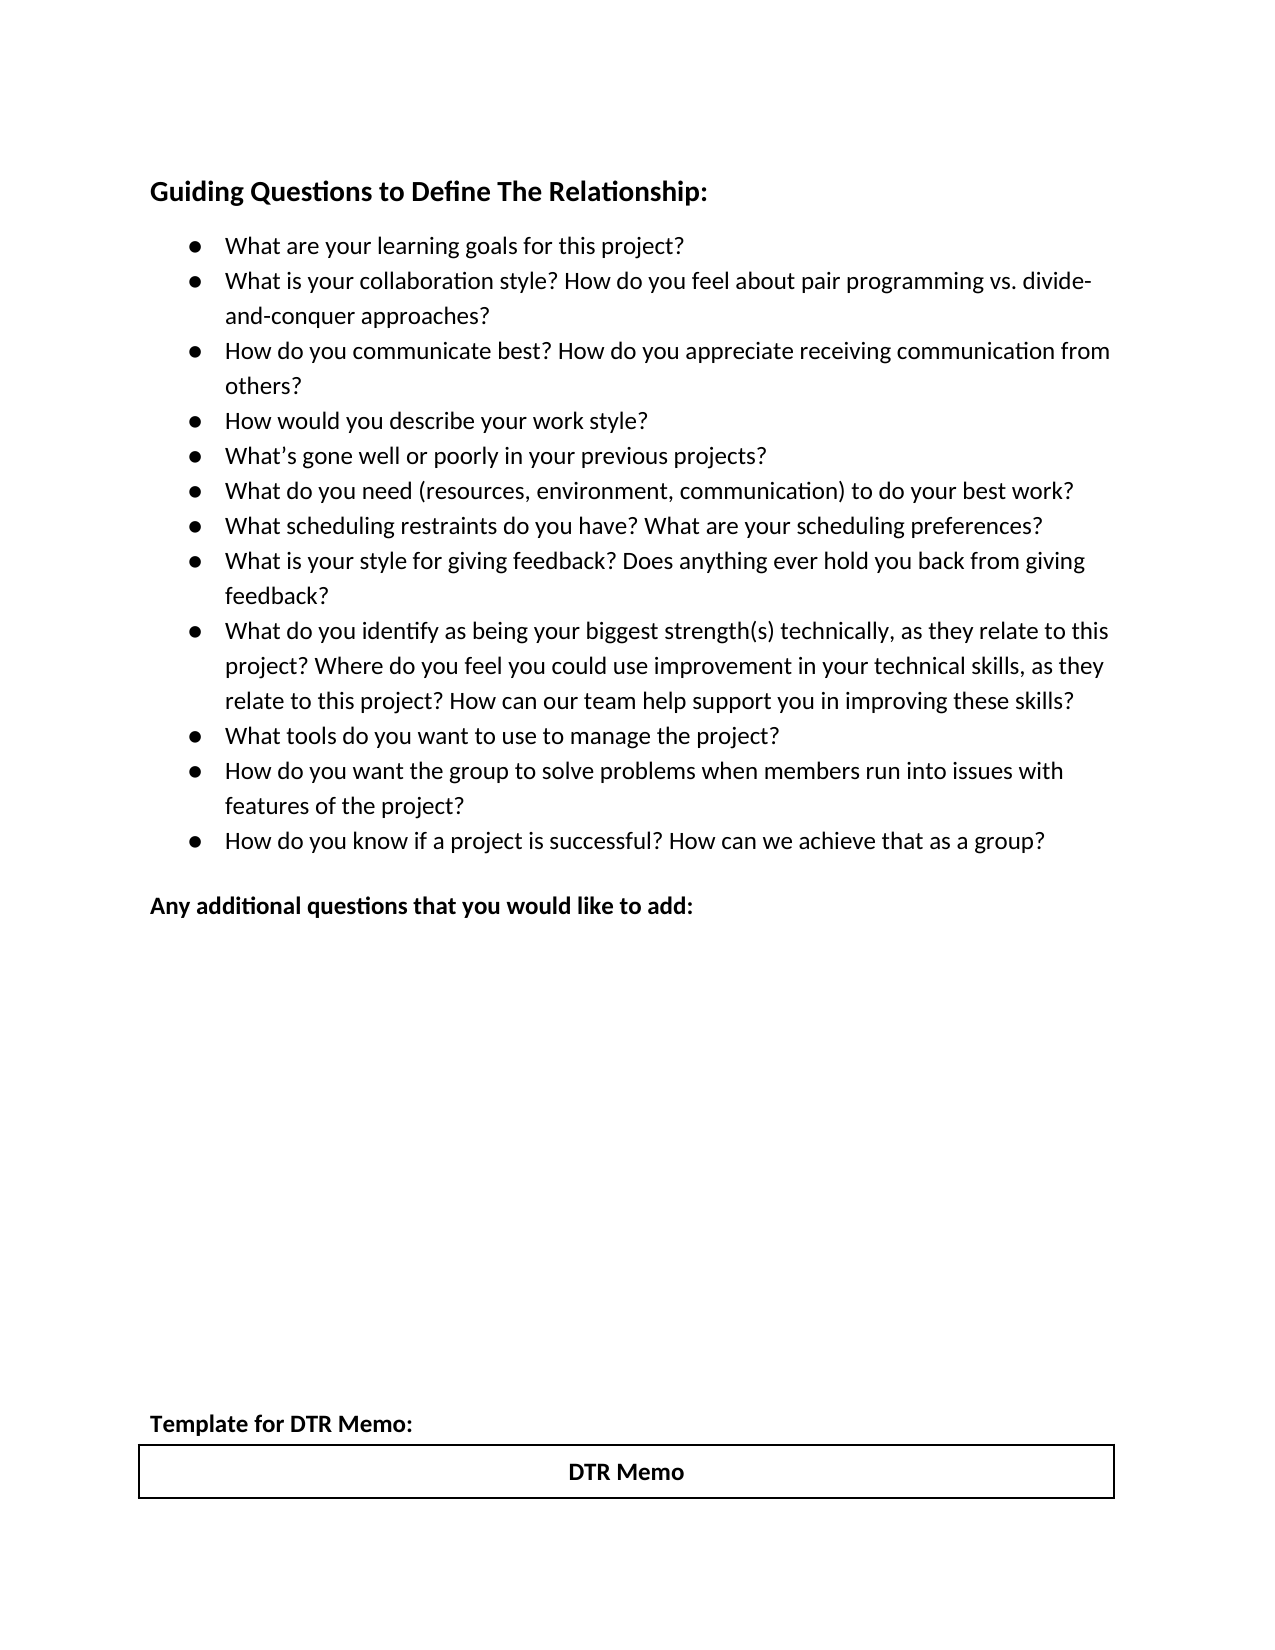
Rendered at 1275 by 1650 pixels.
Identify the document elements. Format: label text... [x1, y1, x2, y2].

list What is your style for giving feedback? Does anything ever hold you back from giving feedback? [187, 545, 1125, 610]
list What’s gone well or poorly in your previous projects? [187, 440, 1125, 470]
list How do you communicate best? How do you appreciate receiving communication from others? [187, 335, 1125, 400]
subtitle Guiding Questions to Define The Relationship: [150, 173, 1125, 208]
list What scheduling restraints do you have? What are your scheduling preferences? [187, 510, 1125, 540]
list What is your collaboration style? How do you feel about pair programming vs. divide-and-conquer approaches? [187, 265, 1125, 330]
list What tools do you want to use to manage the project? [187, 720, 1125, 750]
list How do you want the group to solve problems when members run into issues with features of the project? [187, 755, 1125, 820]
list What do you need (resources, environment, communication) to do your best work? [187, 475, 1125, 505]
list What do you identify as being your biggest strength(s) technically, as they relate to this project? Where do you feel you could use improvement in your technical skills, as they relate to this project? How can our team help support you in improving these skills? [187, 615, 1125, 715]
list How would you describe your work style? [187, 405, 1125, 435]
list What are your learning goals for this project? [187, 230, 1125, 260]
list How do you know if a project is successful? How can we achieve that as a group? [187, 825, 1125, 855]
text Any additional questions that you would like to add: [150, 890, 1125, 921]
text Template for DTR Memo: [150, 1408, 1125, 1439]
